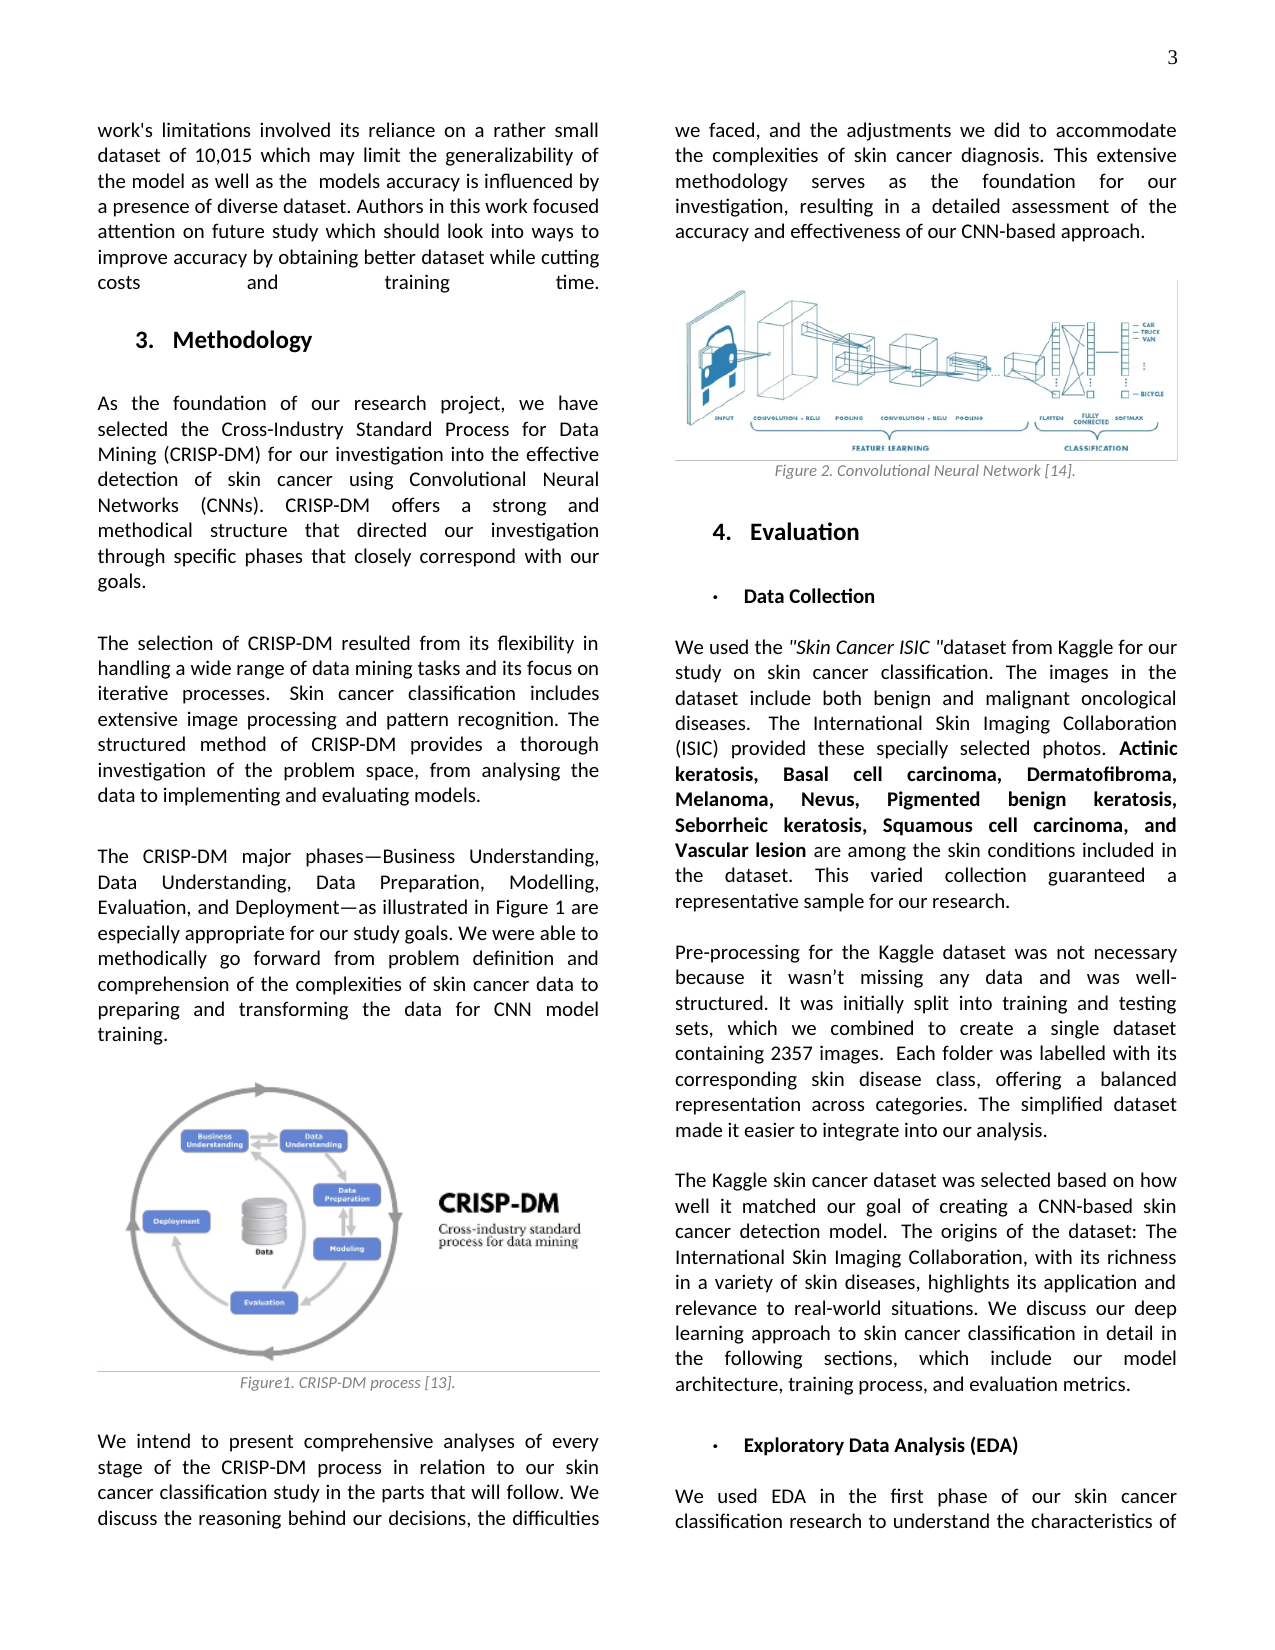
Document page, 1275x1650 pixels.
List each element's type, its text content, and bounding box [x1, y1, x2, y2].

list Methodology [135, 324, 600, 354]
text We intend to present comprehensive analyses of every stage of the CRISP-DM process in relation to our skin cancer classification study in the parts that will follow. We discuss the reasoning behind our decisions, the difficulties we faced, and the adjustments we did to accommodate the complexities of skin cancer diagnosis. This extensive methodology serves as the foundation for our investigation, resulting in a detailed assessment of the accuracy and effectiveness of our CNN-based approach. [97, 1429, 600, 1530]
text As the foundation of our research project, we have selected the Cross-Industry Standard Process for Data Mining (CRISP-DM) for our investigation into the effective detection of skin cancer using Convolutional Neural Networks (CNNs). CRISP-DM offers a strong and methodical structure that directed our investigation through specific phases that closely correspond with our goals. [97, 390, 600, 594]
picture [675, 280, 1178, 461]
list Evaluation [712, 517, 1177, 547]
text · Data Collection [712, 583, 1177, 608]
text Figure1. CRISP-DM process [13]. [97, 1373, 600, 1393]
text · Exploratory Data Analysis (EDA) [712, 1432, 1177, 1458]
text The selection of CRISP-DM resulted from its flexibility in handling a wide range of data mining tasks and its focus on iterative processes. Skin cancer classification includes extensive image processing and pattern recognition. The structured method of CRISP-DM provides a thorough investigation of the problem space, from analysing the data to implementing and evaluating models. [97, 630, 600, 808]
text Figure 2. Convolutional Neural Network [14]. [675, 461, 1177, 481]
picture [97, 1075, 600, 1373]
text Pre-processing for the Kaggle dataset was not necessary because it wasn’t missing any data and was well-structured. It was initially split into training and testing sets, which we combined to create a single dataset containing 2357 images. Each folder was labelled with its corresponding skin disease class, offering a balanced representation across categories. The simplified dataset made it easier to integrate into our analysis. [675, 939, 1177, 1142]
text We intend to present comprehensive analyses of every stage of the CRISP-DM process in relation to our skin cancer classification study in the parts that will follow. We discuss the reasoning behind our decisions, the difficulties we faced, and the adjustments we did to accommodate the complexities of skin cancer diagnosis. This extensive methodology serves as the foundation for our investigation, resulting in a detailed assessment of the accuracy and effectiveness of our CNN-based approach. [675, 117, 1177, 244]
text The Kaggle skin cancer dataset was selected based on how well it matched our goal of creating a CNN-based skin cancer detection model. The origins of the dataset: The International Skin Imaging Collaboration, with its richness in a variety of skin diseases, highlights its application and relevance to real-world situations. We discuss our deep learning approach to skin cancer classification in detail in the following sections, which include our model architecture, training process, and evaluation metrics. [675, 1168, 1177, 1396]
text We used the "Skin Cancer ISIC "dataset from Kaggle for our study on skin cancer classification. The images in the dataset include both benign and malignant oncological diseases. The International Skin Imaging Collaboration (ISIC) provided these specially selected photos. Actinic keratosis, Basal cell carcinoma, Dermatofibroma, Melanoma, Nevus, Pigmented benign keratosis, Seborrheic keratosis, Squamous cell carcinoma, and Vascular lesion are among the skin conditions included in the dataset. This varied collection guaranteed a representative sample for our research. [675, 634, 1177, 913]
text The CRISP-DM major phases—Business Understanding, Data Understanding, Data Preparation, Modelling, Evaluation, and Deployment—as illustrated in Figure 1 are especially appropriate for our study goals. We were able to methodically go forward from problem definition and comprehension of the complexities of skin cancer data to preparing and transforming the data for CNN model training. [97, 844, 600, 1047]
